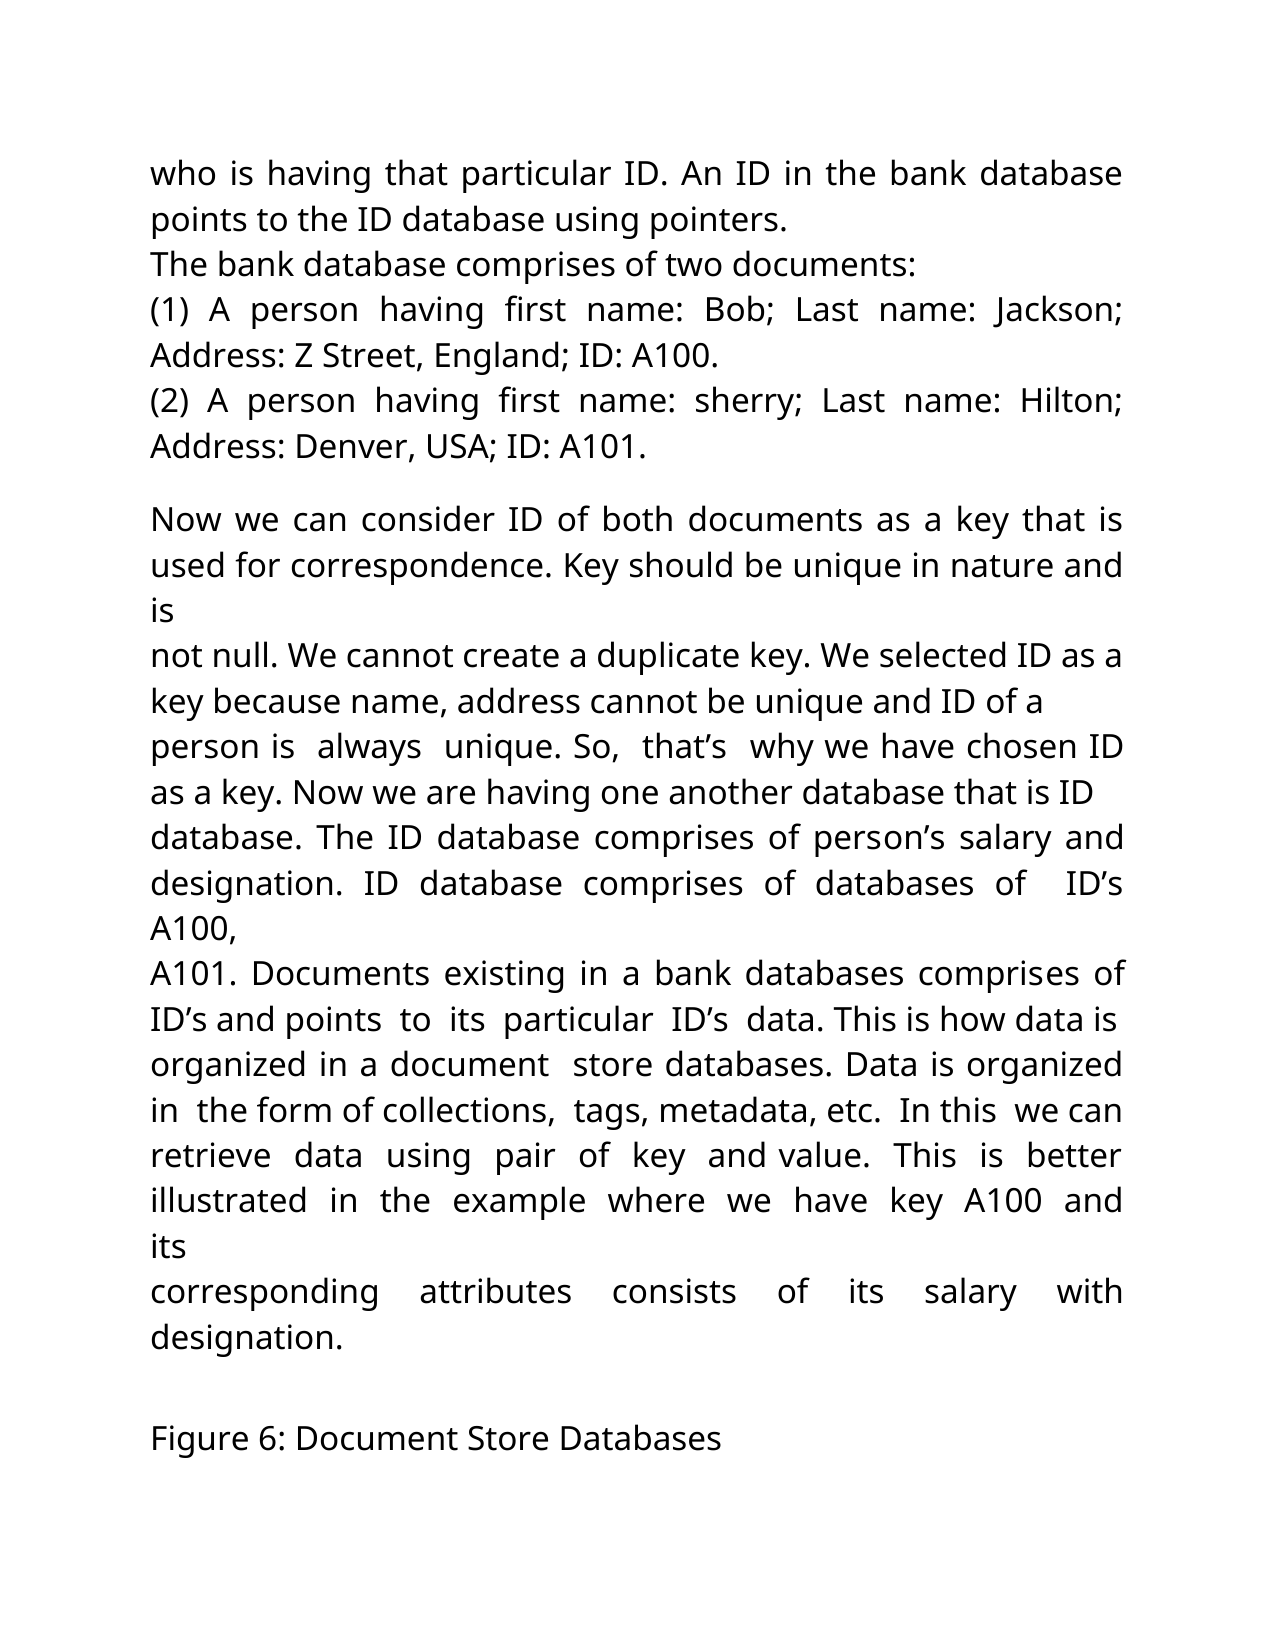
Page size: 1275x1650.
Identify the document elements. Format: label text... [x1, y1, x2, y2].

text Figure 6: Document Store Databases [150, 1415, 1125, 1460]
text retrieve data using pair of key and value. This is better illustrated in the example where we have key A100 and its [150, 1132, 1125, 1268]
text who is having that particular ID. An ID in the bank database points to the ID database using pointers. [150, 150, 1125, 241]
text The bank database comprises of two documents: [150, 241, 1125, 286]
text not null. We cannot create a duplicate key. We selected ID as a key because name, address cannot be unique and ID of a [150, 632, 1125, 723]
text corresponding attributes consists of its salary with designation. [150, 1268, 1125, 1359]
text database. The ID database comprises of person’s salary and designation. ID database comprises of databases of ID’s A100, [150, 814, 1125, 950]
text (2) A person having first name: sherry; Last name: Hilton; Address: Denver, USA; ID: A101. [150, 377, 1125, 468]
text person is always unique. So, that’s why we have chosen ID as a key. Now we are having one another database that is ID [150, 723, 1125, 814]
text (1) A person having first name: Bob; Last name: Jackson; Address: Z Street, England; ID: A100. [150, 286, 1125, 377]
text organized in a document store databases. Data is organized in the form of collections, tags, metadata, etc. In this we can [150, 1041, 1125, 1132]
text A101. Documents existing in a bank databases comprises of ID’s and points to its particular ID’s data. This is how data is [150, 950, 1125, 1041]
text Now we can consider ID of both documents as a key that is used for correspondence. Key should be unique in nature and is [150, 496, 1125, 632]
